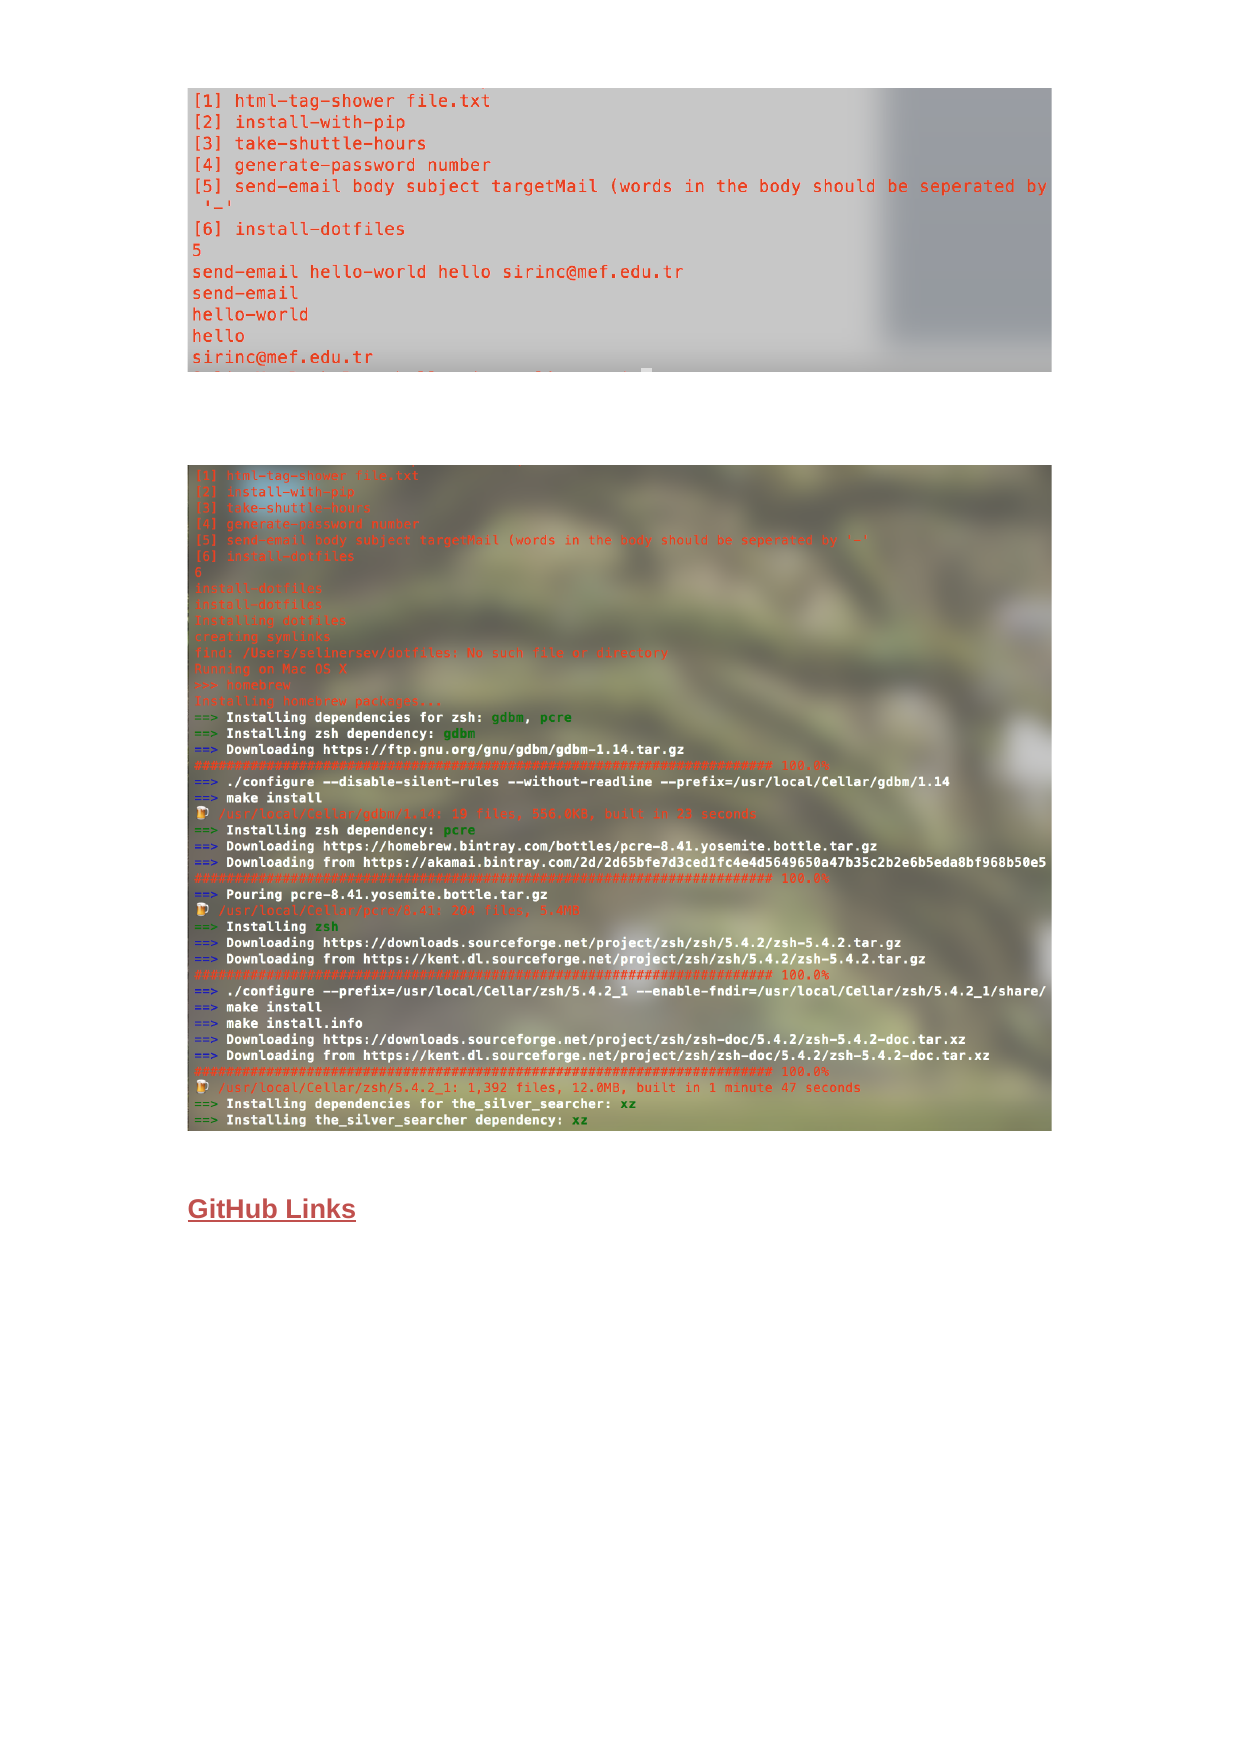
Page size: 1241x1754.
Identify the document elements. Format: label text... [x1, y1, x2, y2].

text GitHub Links [187, 1193, 1053, 1224]
picture [187, 88, 1052, 372]
picture [187, 465, 1052, 1131]
